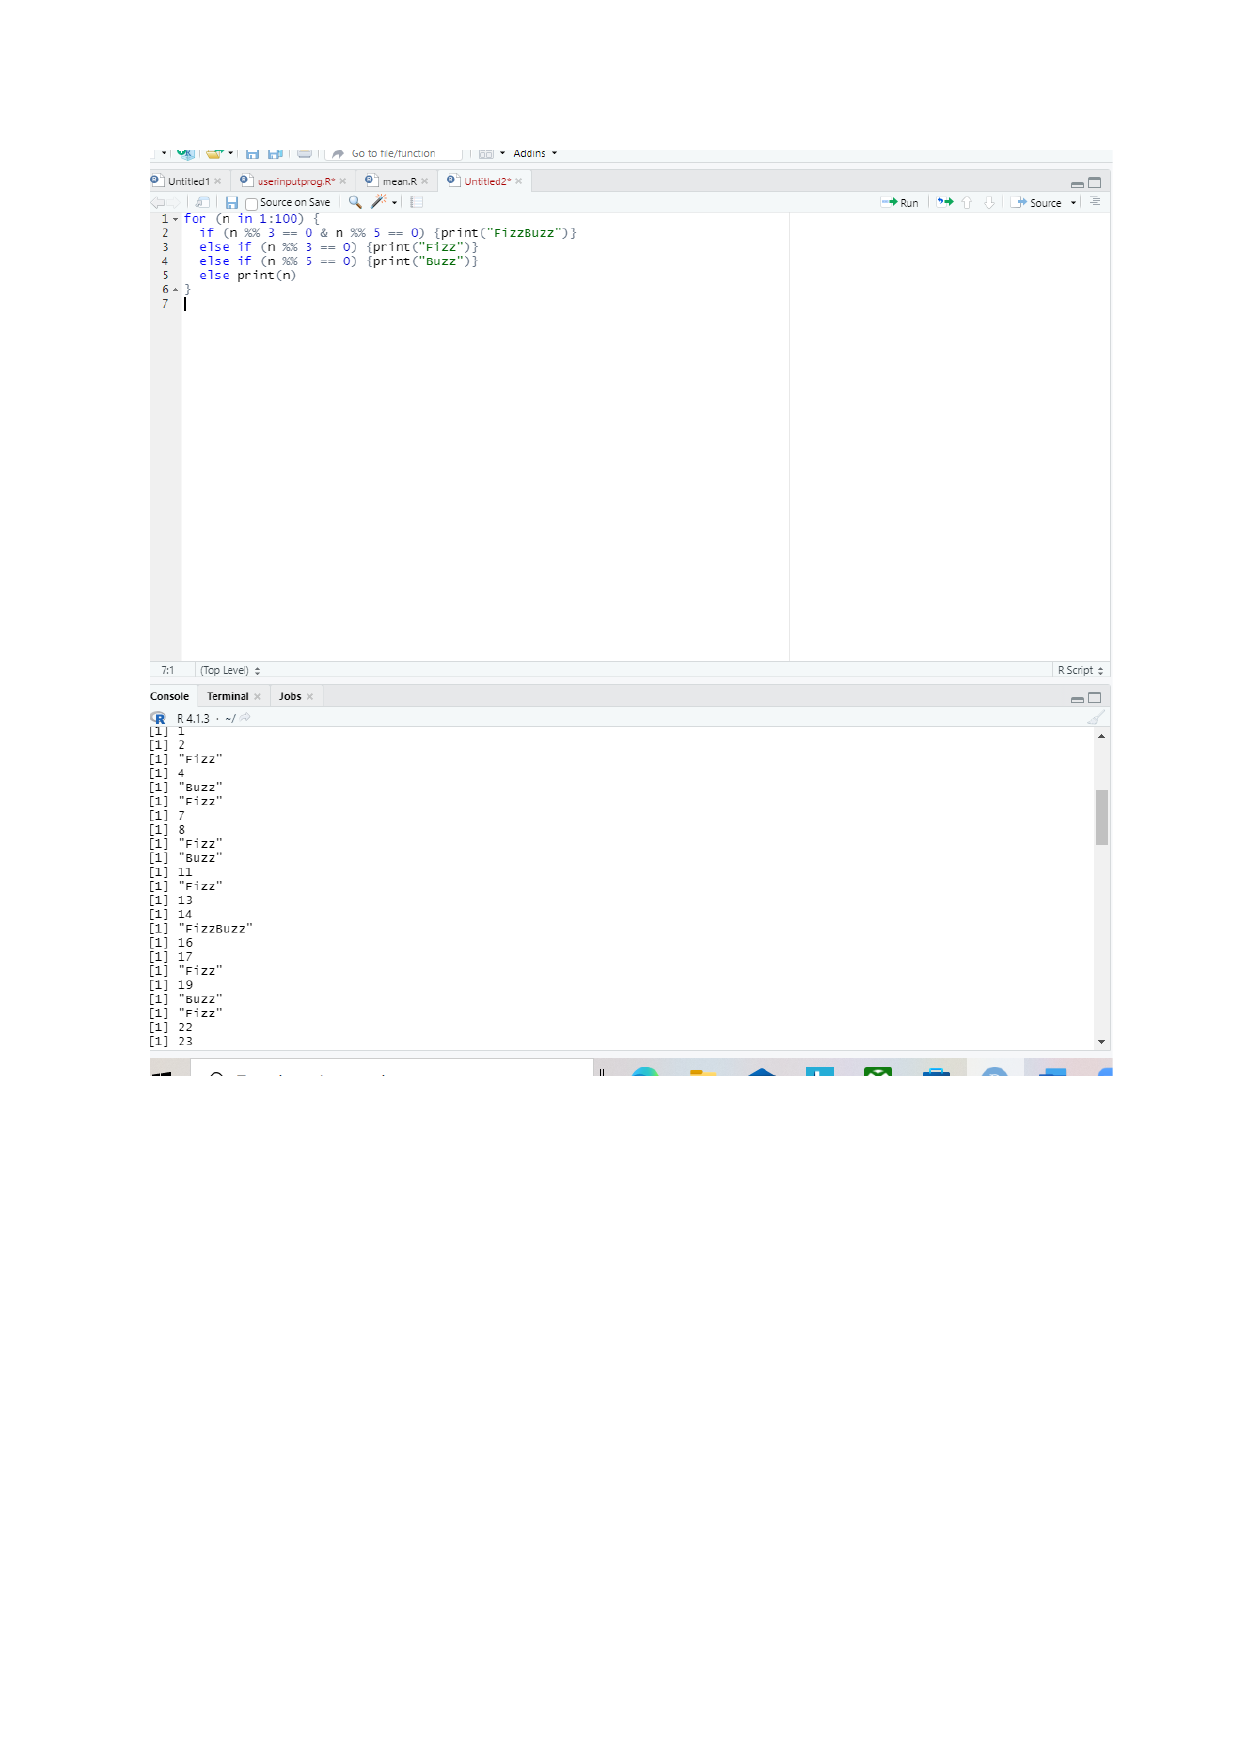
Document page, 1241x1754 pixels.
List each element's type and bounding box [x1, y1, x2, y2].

picture [150, 150, 1113, 1076]
